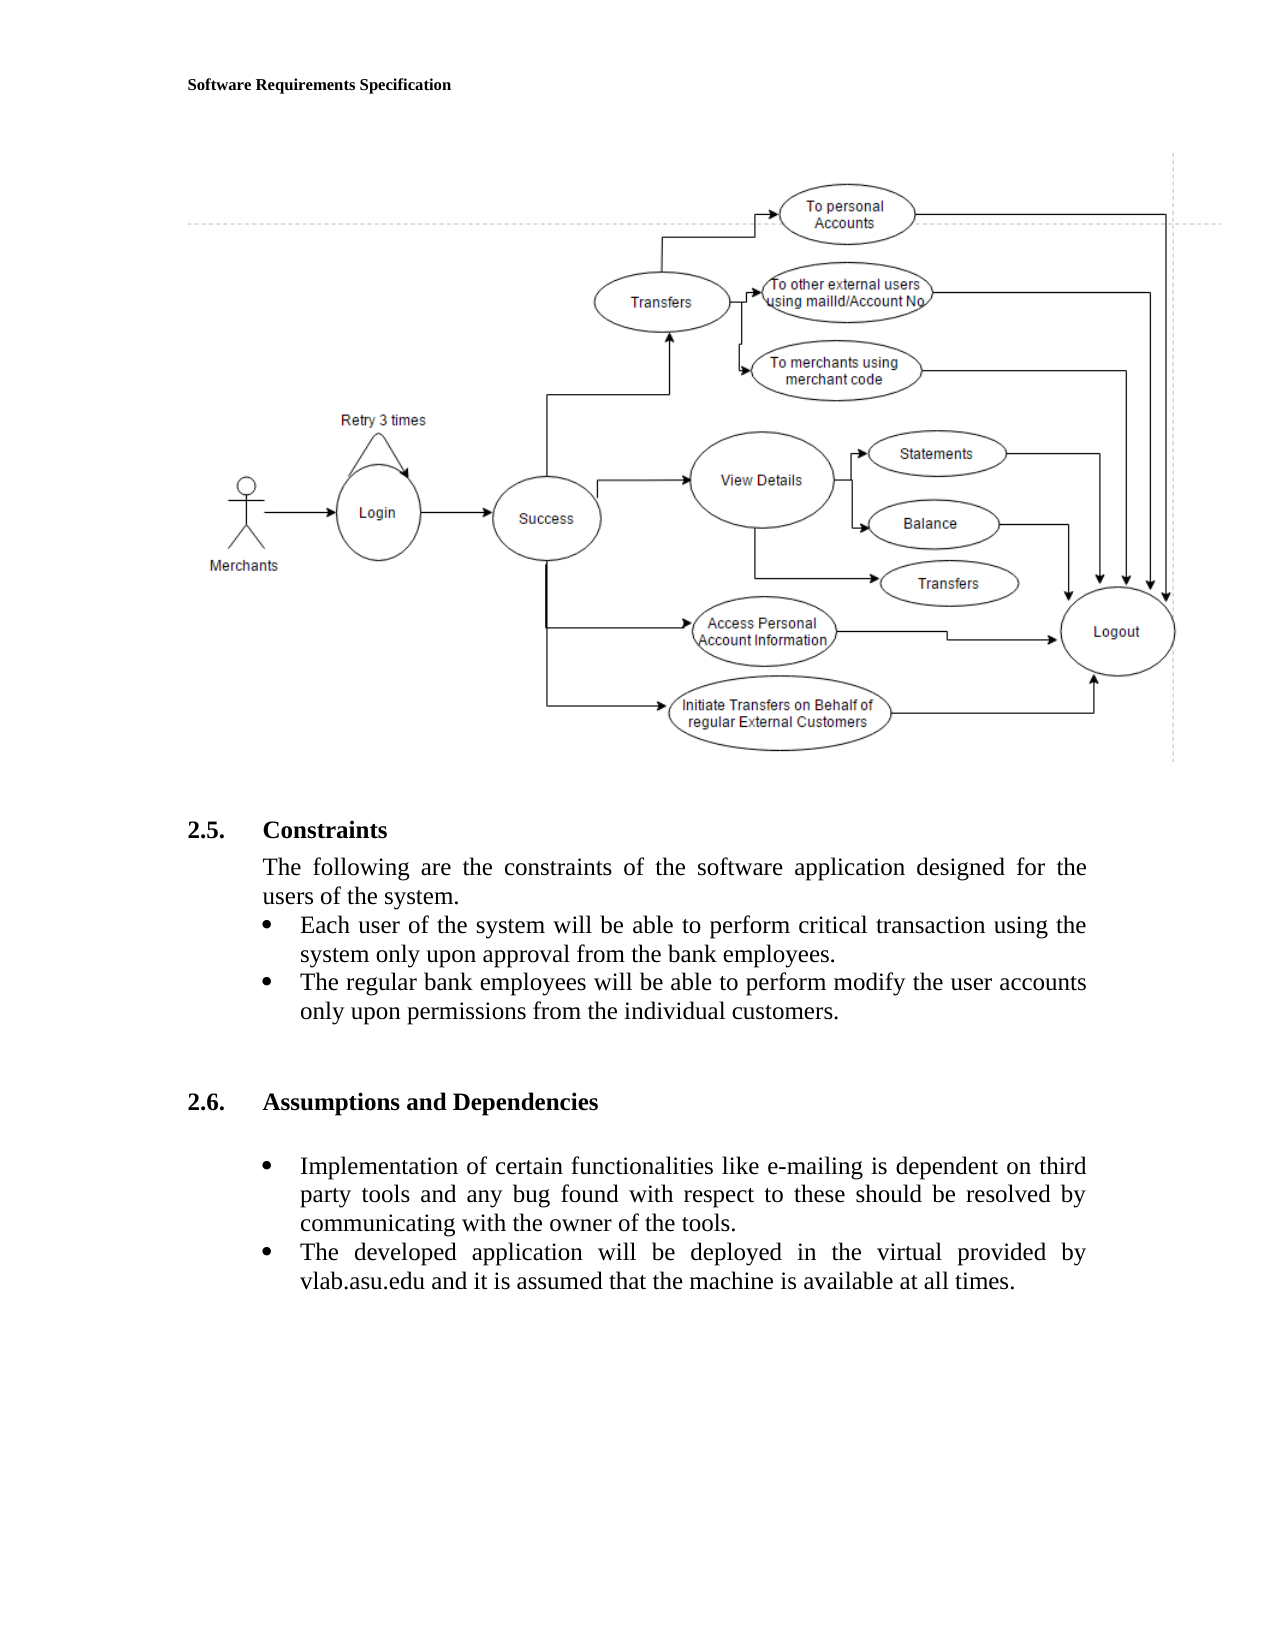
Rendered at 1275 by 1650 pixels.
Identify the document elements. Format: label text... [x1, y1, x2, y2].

list Each user of the system will be able to perform critical transaction using the system only upon approval from the bank employees. [262, 910, 1087, 967]
picture [187, 150, 1222, 762]
text The following are the constraints of the software application designed for the users of the system. [262, 852, 1087, 910]
subtitle Assumptions and Dependencies [187, 1087, 1087, 1116]
list Implementation of certain functionalities like e-mailing is dependent on third party tools and any bug found with respect to these should be resolved by communicating with the owner of the tools. [262, 1151, 1087, 1237]
list The developed application will be deployed in the virtual provided by vlab.asu.edu and it is assumed that the machine is available at all times. [262, 1237, 1087, 1294]
list The regular bank employees will be able to perform modify the user accounts only upon permissions from the individual customers. [262, 967, 1087, 1025]
subtitle Constraints [187, 815, 1087, 844]
